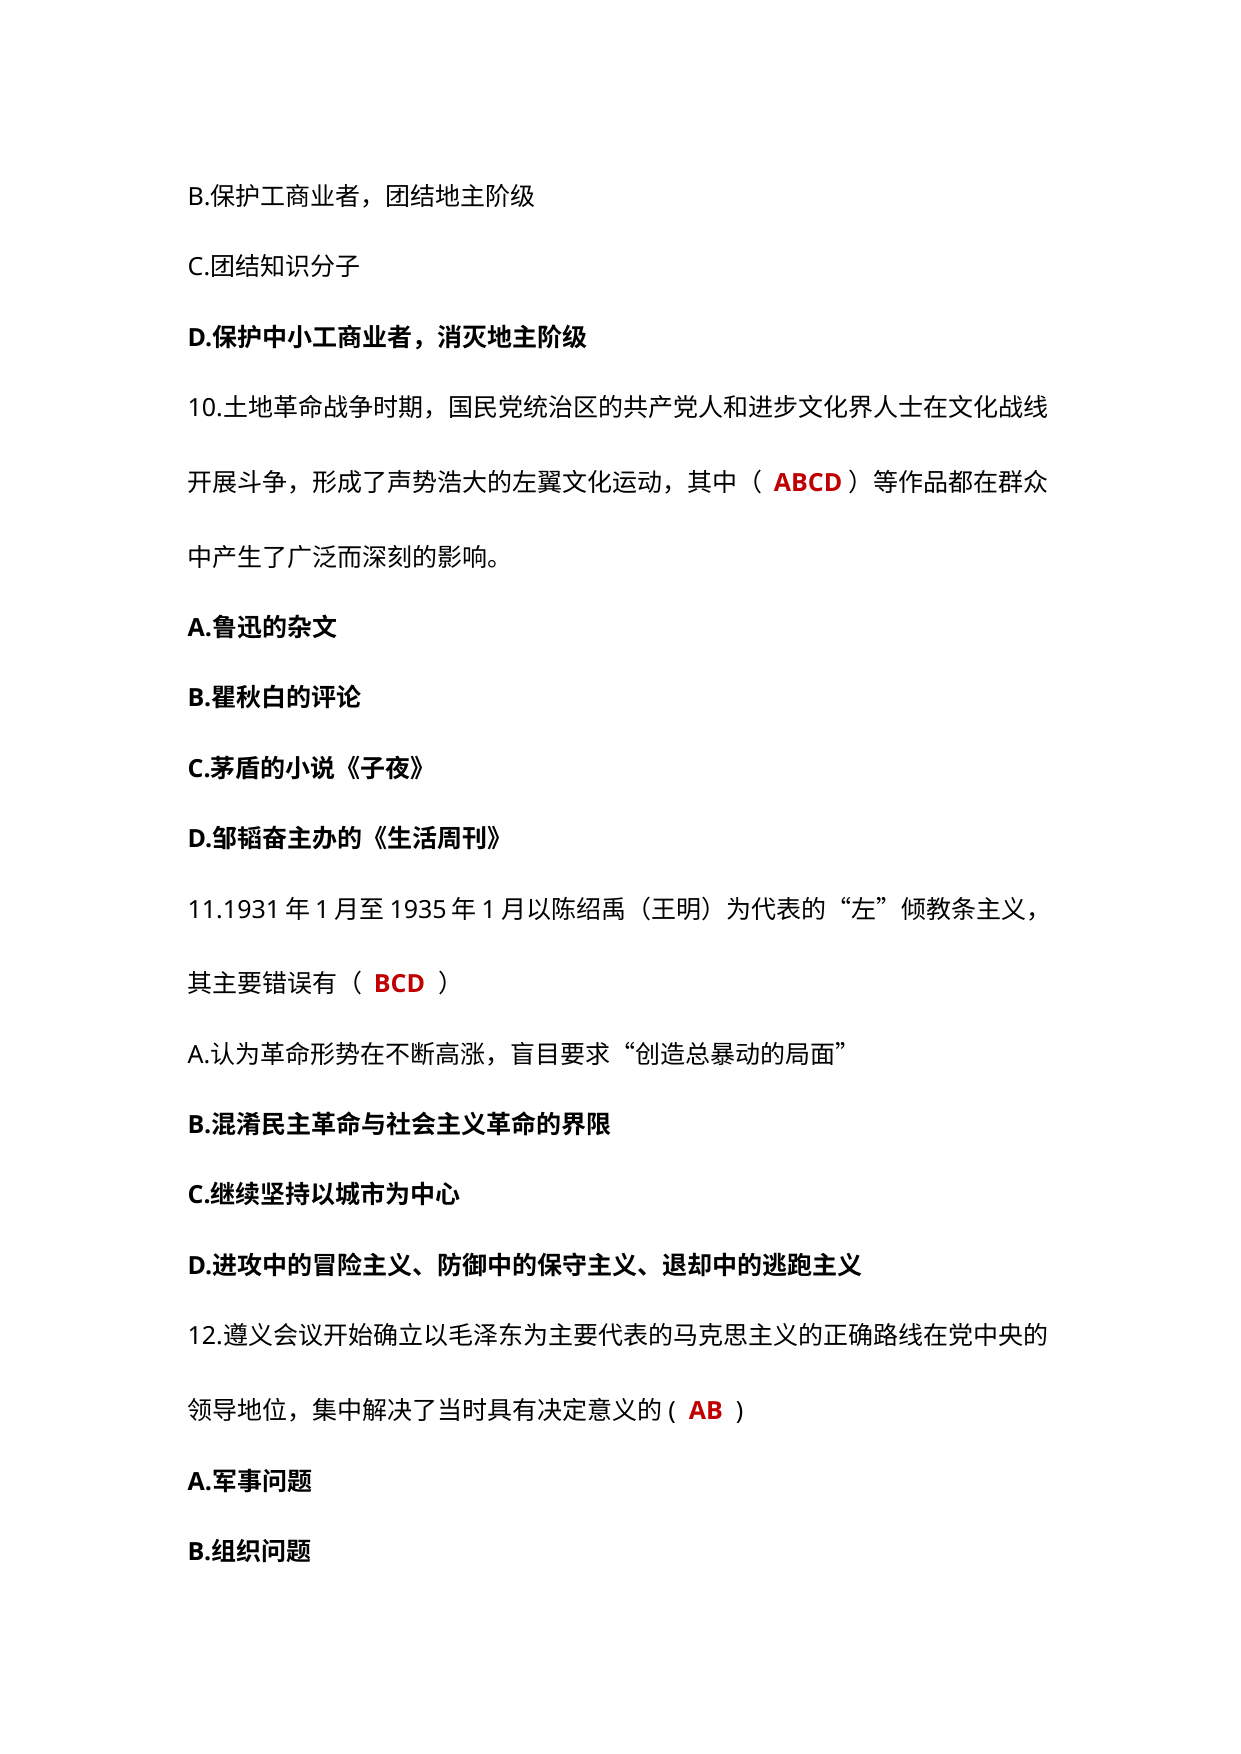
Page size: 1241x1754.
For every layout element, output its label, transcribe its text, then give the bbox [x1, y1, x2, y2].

text 10.土地革命战争时期，国民党统治区的共产党人和进步文化界人士在文化战线开展斗争，形成了声势浩大的左翼文化运动，其中（ ABCD ）等作品都在群众中产生了广泛而深刻的影响。 [187, 373, 1053, 588]
text C.茅盾的小说《子夜》 [187, 734, 1053, 799]
text C.继续坚持以城市为中心 [187, 1161, 1053, 1226]
text 12.遵义会议开始确立以毛泽东为主要代表的马克思主义的正确路线在党中央的领导地位，集中解决了当时具有决定意义的 ( AB ) [187, 1301, 1053, 1441]
text A.军事问题 [187, 1447, 1053, 1512]
text A.鲁迅的杂文 [187, 593, 1053, 658]
text D.保护中小工商业者，消灭地主阶级 [187, 303, 1053, 368]
text B.混淆民主革命与社会主义革命的界限 [187, 1090, 1053, 1155]
text C.团结知识分子 [187, 232, 1053, 297]
text B.组织问题 [187, 1517, 1053, 1582]
text D.邹韬奋主办的《生活周刊》 [187, 804, 1053, 869]
text A.认为革命形势在不断高涨，盲目要求“创造总暴动的局面” [187, 1020, 1053, 1085]
text B.瞿秋白的评论 [187, 663, 1053, 728]
text B.保护工商业者，团结地主阶级 [187, 162, 1053, 227]
text 11.1931年1月至1935年1月以陈绍禹（王明）为代表的“左”倾教条主义，其主要错误有（ BCD ） [187, 875, 1053, 1014]
text D.进攻中的冒险主义、防御中的保守主义、退却中的逃跑主义 [187, 1231, 1053, 1296]
